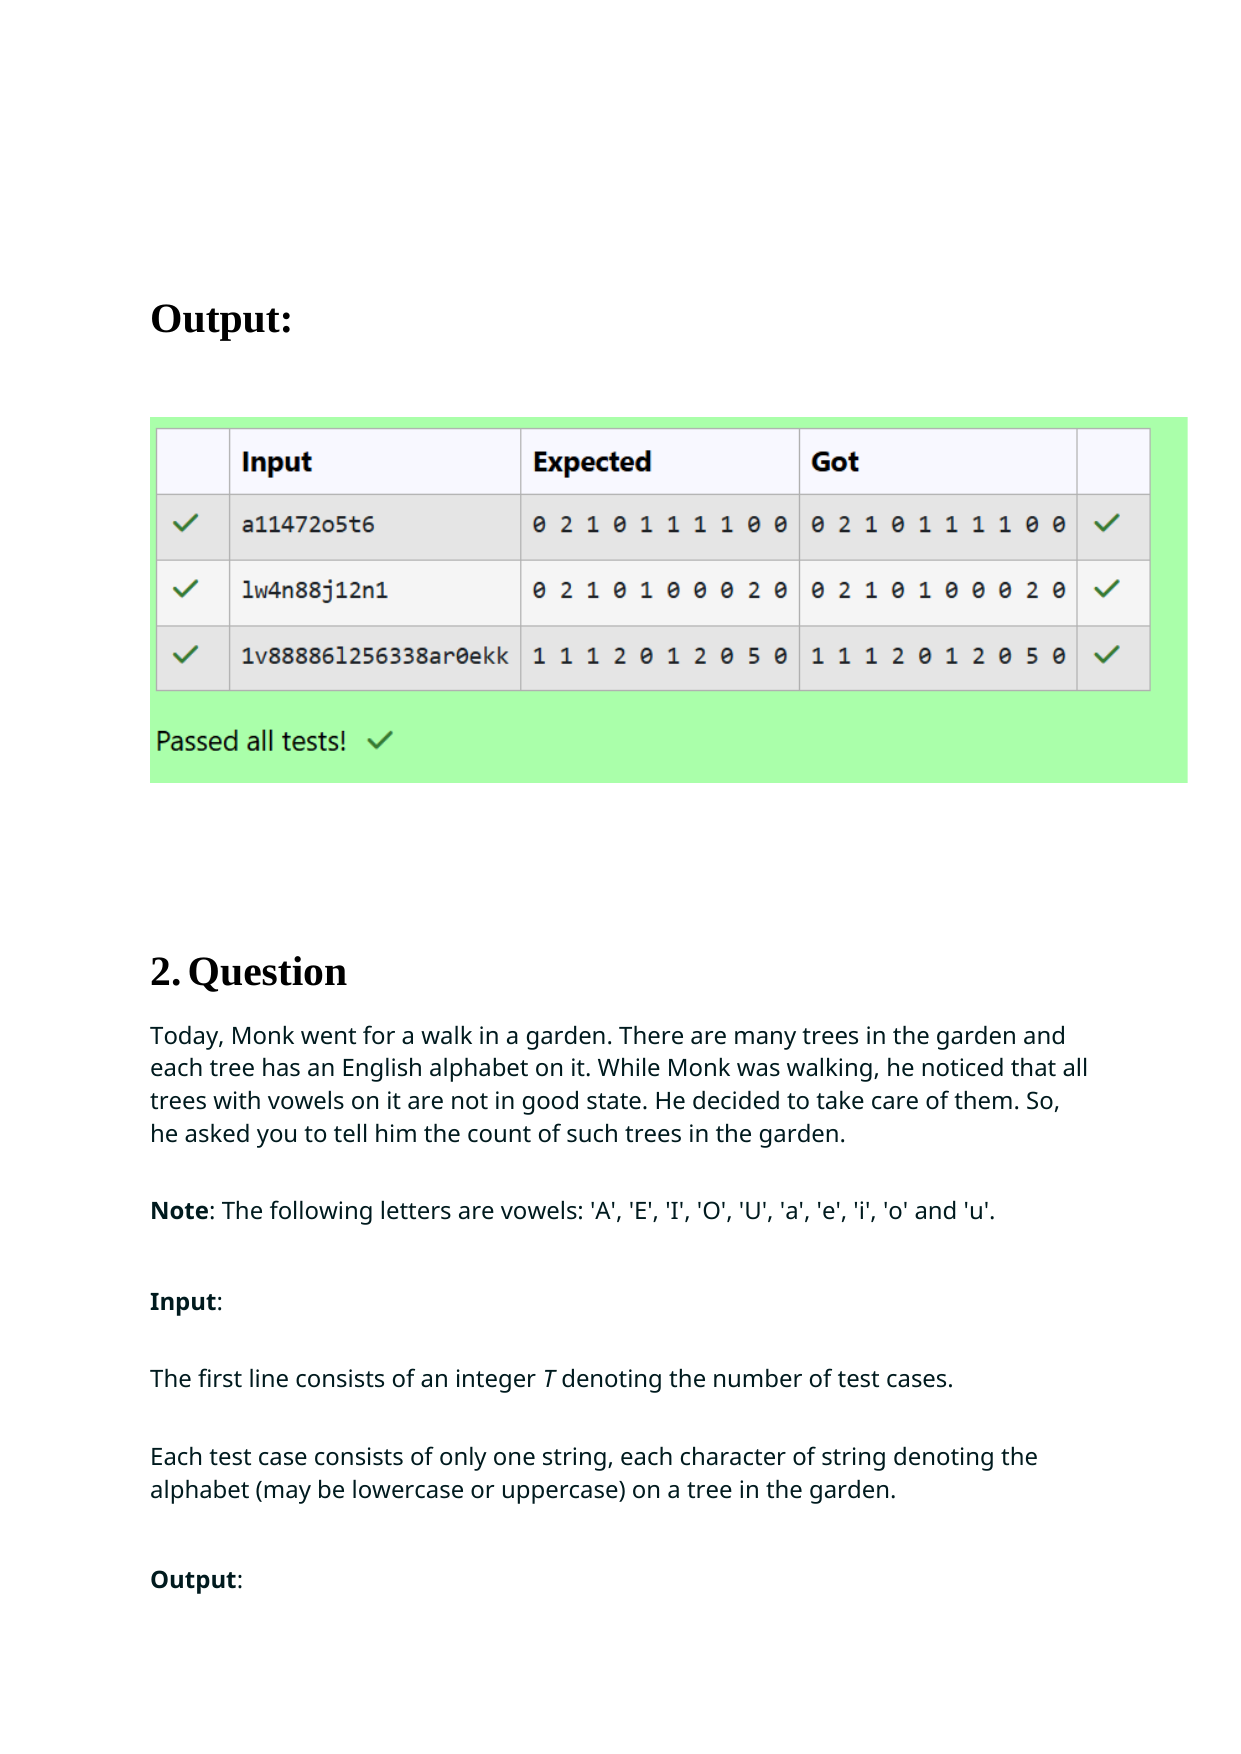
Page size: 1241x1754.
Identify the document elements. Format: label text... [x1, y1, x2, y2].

text The first line consists of an integer T denoting the number of test cases. [150, 1329, 1090, 1395]
text Each test case consists of only one string, each character of string denoting the alphabet (may be lowercase or uppercase) on a tree in the garden. [150, 1407, 1090, 1505]
text Output: [150, 1563, 1090, 1595]
picture [150, 417, 1188, 783]
text Note: The following letters are vowels: 'A', 'E', 'I', 'O', 'U', 'a', 'e', 'i', 'o' and 'u'. [150, 1162, 1090, 1227]
text Today, Monk went for a walk in a garden. There are many trees in the garden and each tree has an English alphabet on it. While Monk was walking, he noticed that all trees with vowels on it are not in good state. He decided to take care of them. So, he asked you to tell him the count of such trees in the garden. [150, 1019, 1090, 1149]
text Output: [150, 293, 1090, 341]
text Input: [150, 1284, 1090, 1317]
list Question [150, 947, 1090, 995]
